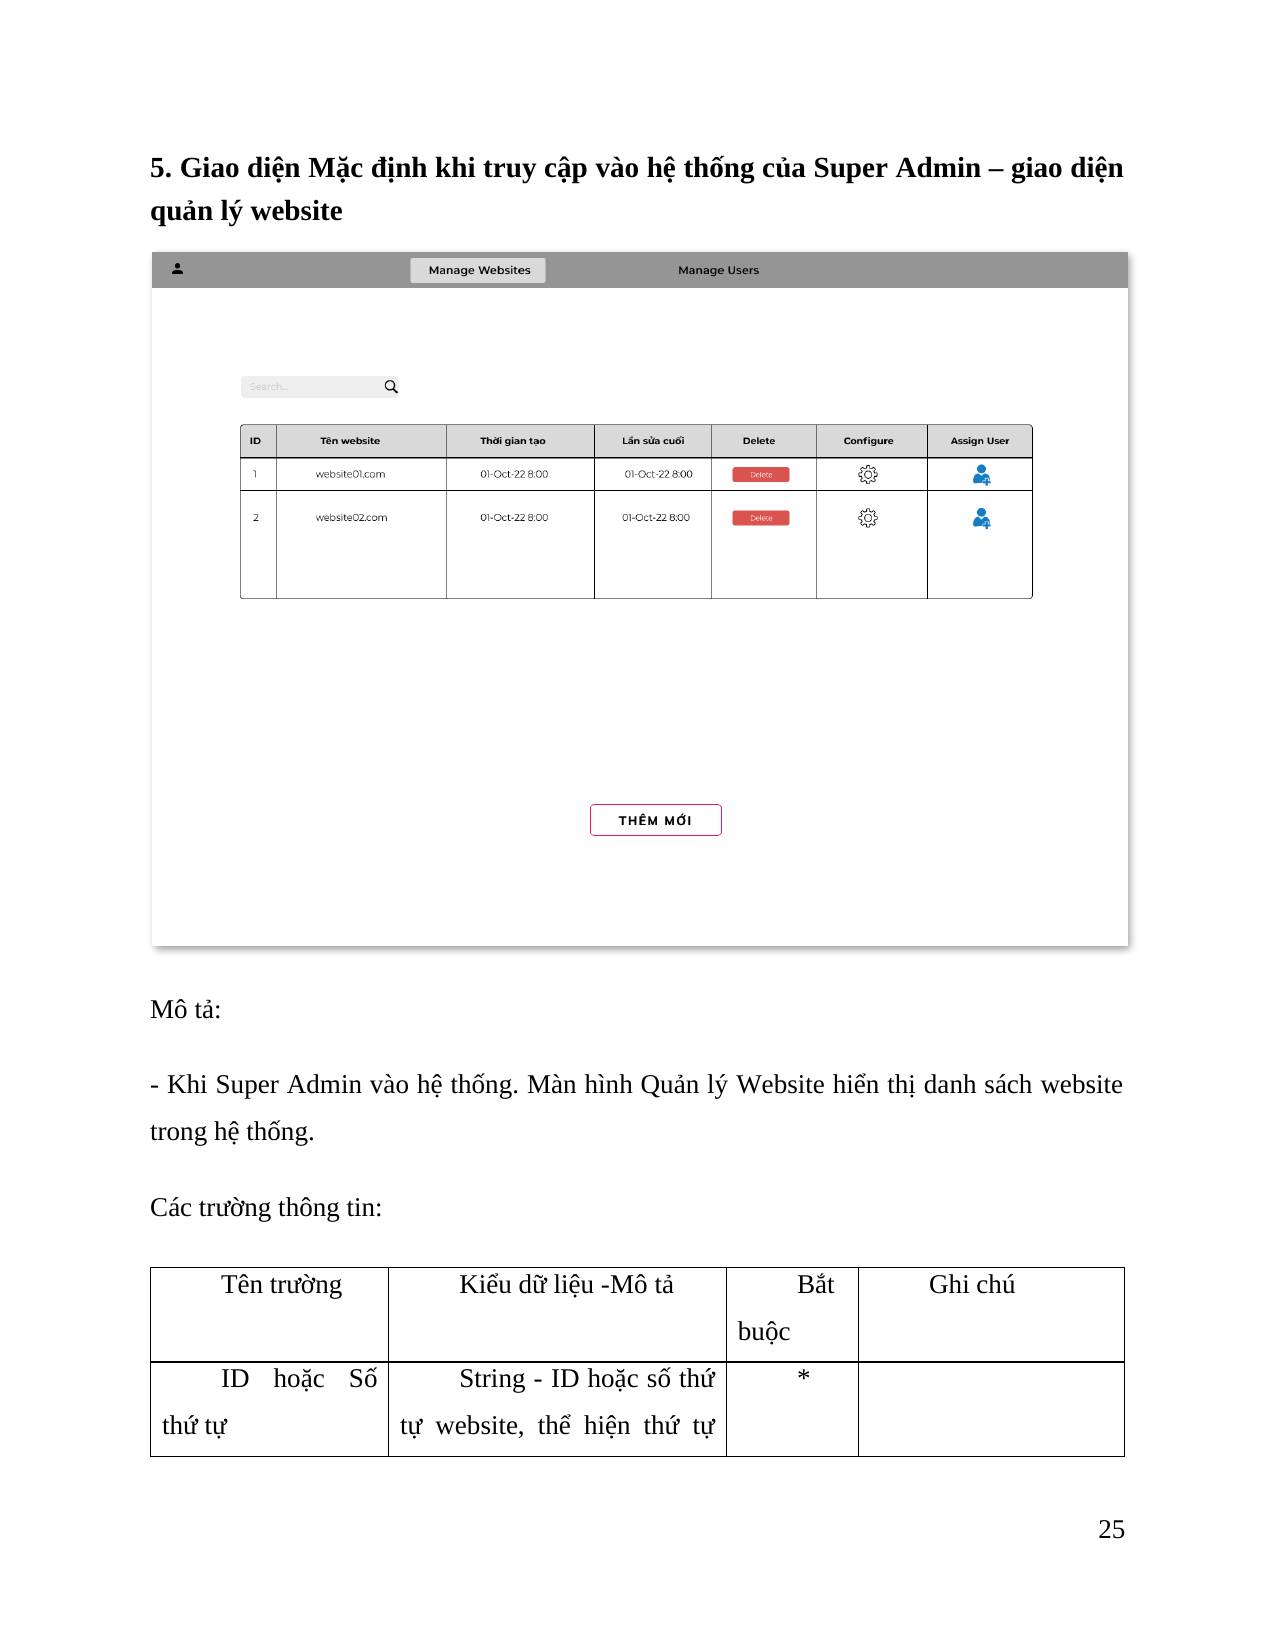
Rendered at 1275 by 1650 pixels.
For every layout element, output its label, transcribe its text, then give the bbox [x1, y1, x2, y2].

table_header Bắt buộc [727, 1268, 858, 1361]
table_header Ghi chú [859, 1268, 1124, 1361]
table_header Tên trường [151, 1268, 388, 1361]
picture [152, 252, 1128, 946]
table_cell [389, 1363, 726, 1456]
text Các trường thông tin: [150, 1191, 1125, 1222]
table_cell ID hoặc Số thứ tự [151, 1363, 388, 1456]
subtitle 5. Giao diện Mặc định khi truy cập vào hệ thống của Super Admin – giao diện quản lý website [150, 150, 1125, 227]
table_cell [859, 1363, 1124, 1456]
text Mô tả: [150, 993, 1125, 1024]
table_cell * [727, 1363, 858, 1456]
text - Khi Super Admin vào hệ thống. Màn hình Quản lý Website hiển thị danh sách website trong hệ thống. [150, 1069, 1125, 1146]
table_header Kiểu dữ liệu -Mô tả [389, 1268, 726, 1361]
